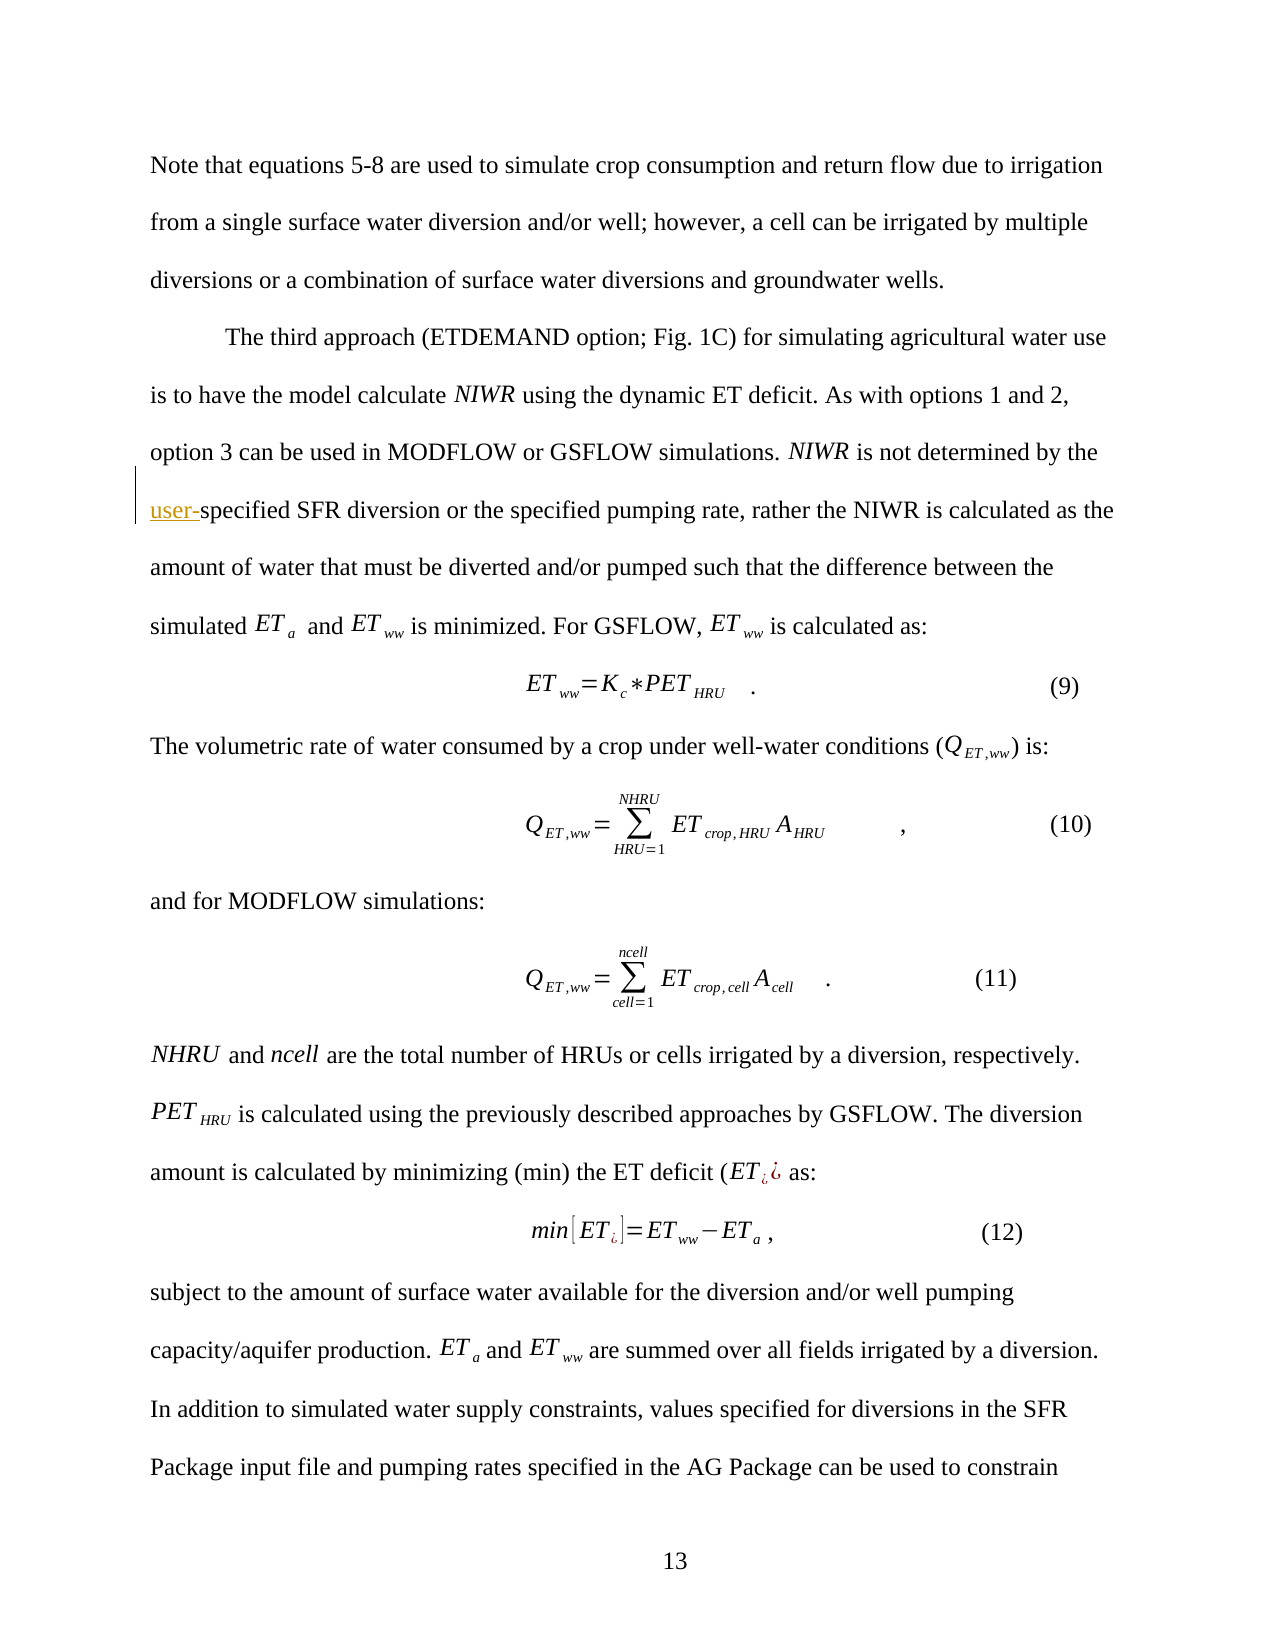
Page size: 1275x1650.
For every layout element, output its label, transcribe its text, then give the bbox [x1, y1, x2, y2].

text and are the total number of HRUs or cells irrigated by a diversion, respectively. is calculated using the previously described approaches by GSFLOW. The diversion amount is calculated by minimizing (min) the ET deficit ( as: [150, 1040, 1125, 1186]
text . (11) [450, 944, 1125, 1011]
text . (9) [450, 670, 1125, 701]
text The third approach (ETDEMAND option; Fig. 1C) for simulating agricultural water use is to have the model calculate using the dynamic ET deficit. As with options 1 and 2, option 3 can be used in MODFLOW or GSFLOW simulations. is not determined by the specified SFR diversion or the specified pumping rate, rather the NIWR is calculated as the amount of water that must be diverted and/or pumped such that the difference between the simulated and is minimized. For GSFLOW, is calculated as: [150, 322, 1125, 641]
text , (10) [450, 790, 1125, 858]
text The volumetric rate of water consumed by a crop under well-water conditions () is: [150, 730, 1125, 762]
text , (12) [525, 1215, 1125, 1248]
text and for MODFLOW simulations: [150, 886, 1125, 915]
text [150, 1277, 1125, 1480]
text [150, 150, 1125, 294]
